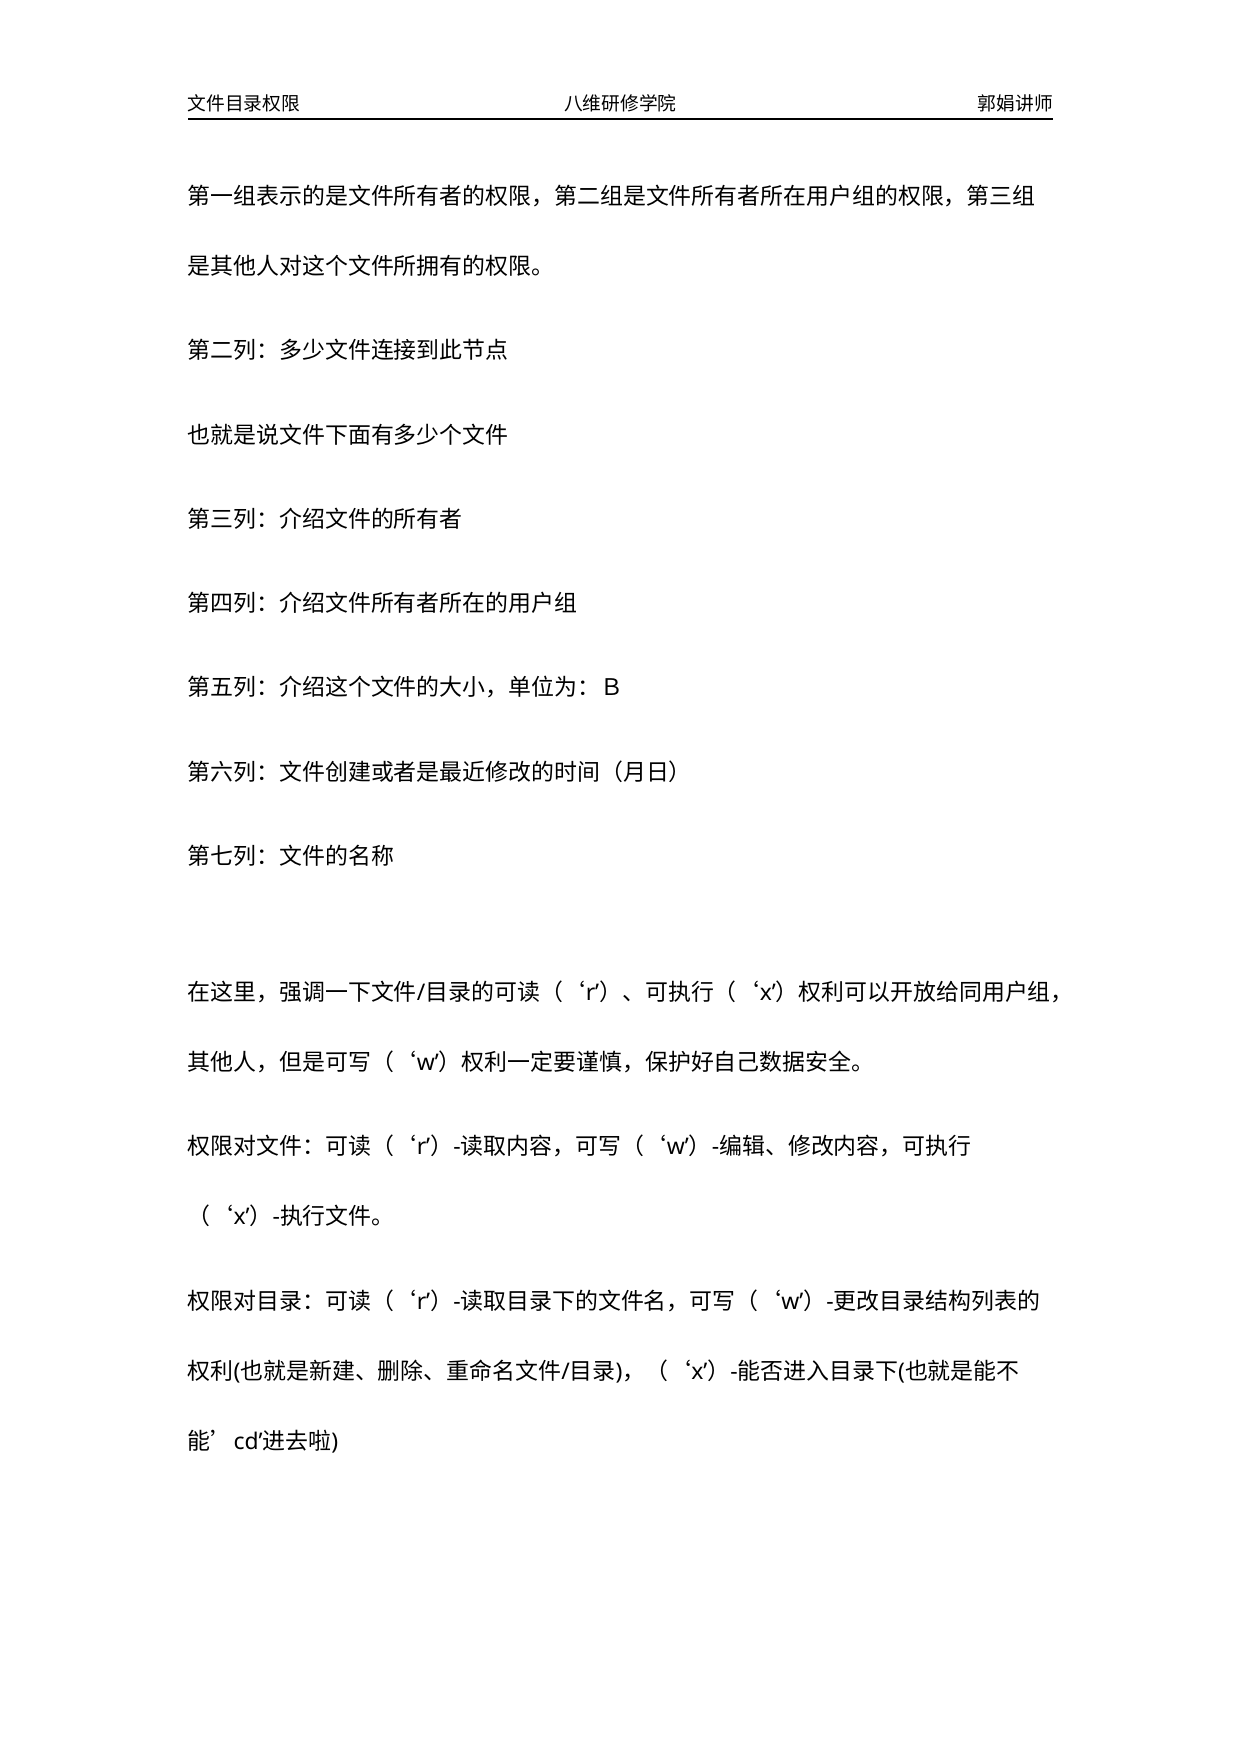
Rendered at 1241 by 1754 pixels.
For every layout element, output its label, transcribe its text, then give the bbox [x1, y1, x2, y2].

text 第六列：文件创建或者是最近修改的时间（月日） [187, 738, 1053, 803]
text 第四列：介绍文件所有者所在的用户组 [187, 569, 1053, 634]
text 权限对目录：可读（‘r’）-读取目录下的文件名，可写（‘w’）-更改目录结构列表的权利(也就是新建、删除、重命名文件/目录)，（‘x’）-能否进入目录下(也就是能不能’cd’进去啦) [187, 1267, 1053, 1472]
text 第二列：多少文件连接到此节点 [187, 316, 1053, 381]
text 权限对文件：可读（‘r’）-读取内容，可写（‘w’）-编辑、修改内容，可执行（‘x’）-执行文件。 [187, 1112, 1053, 1247]
text 第五列：介绍这个文件的大小，单位为：Ｂ [187, 653, 1053, 718]
text 在这里，强调一下文件/目录的可读（‘r’）、可执行（‘x’）权利可以开放给同用户组，其他人，但是可写（‘w’）权利一定要谨慎，保护好自己数据安全。 [187, 958, 1053, 1093]
text 也就是说文件下面有多少个文件 [187, 401, 1053, 466]
text 第三列：介绍文件的所有者 [187, 485, 1053, 550]
text 第七列：文件的名称 [187, 822, 1053, 887]
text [187, 162, 1053, 297]
